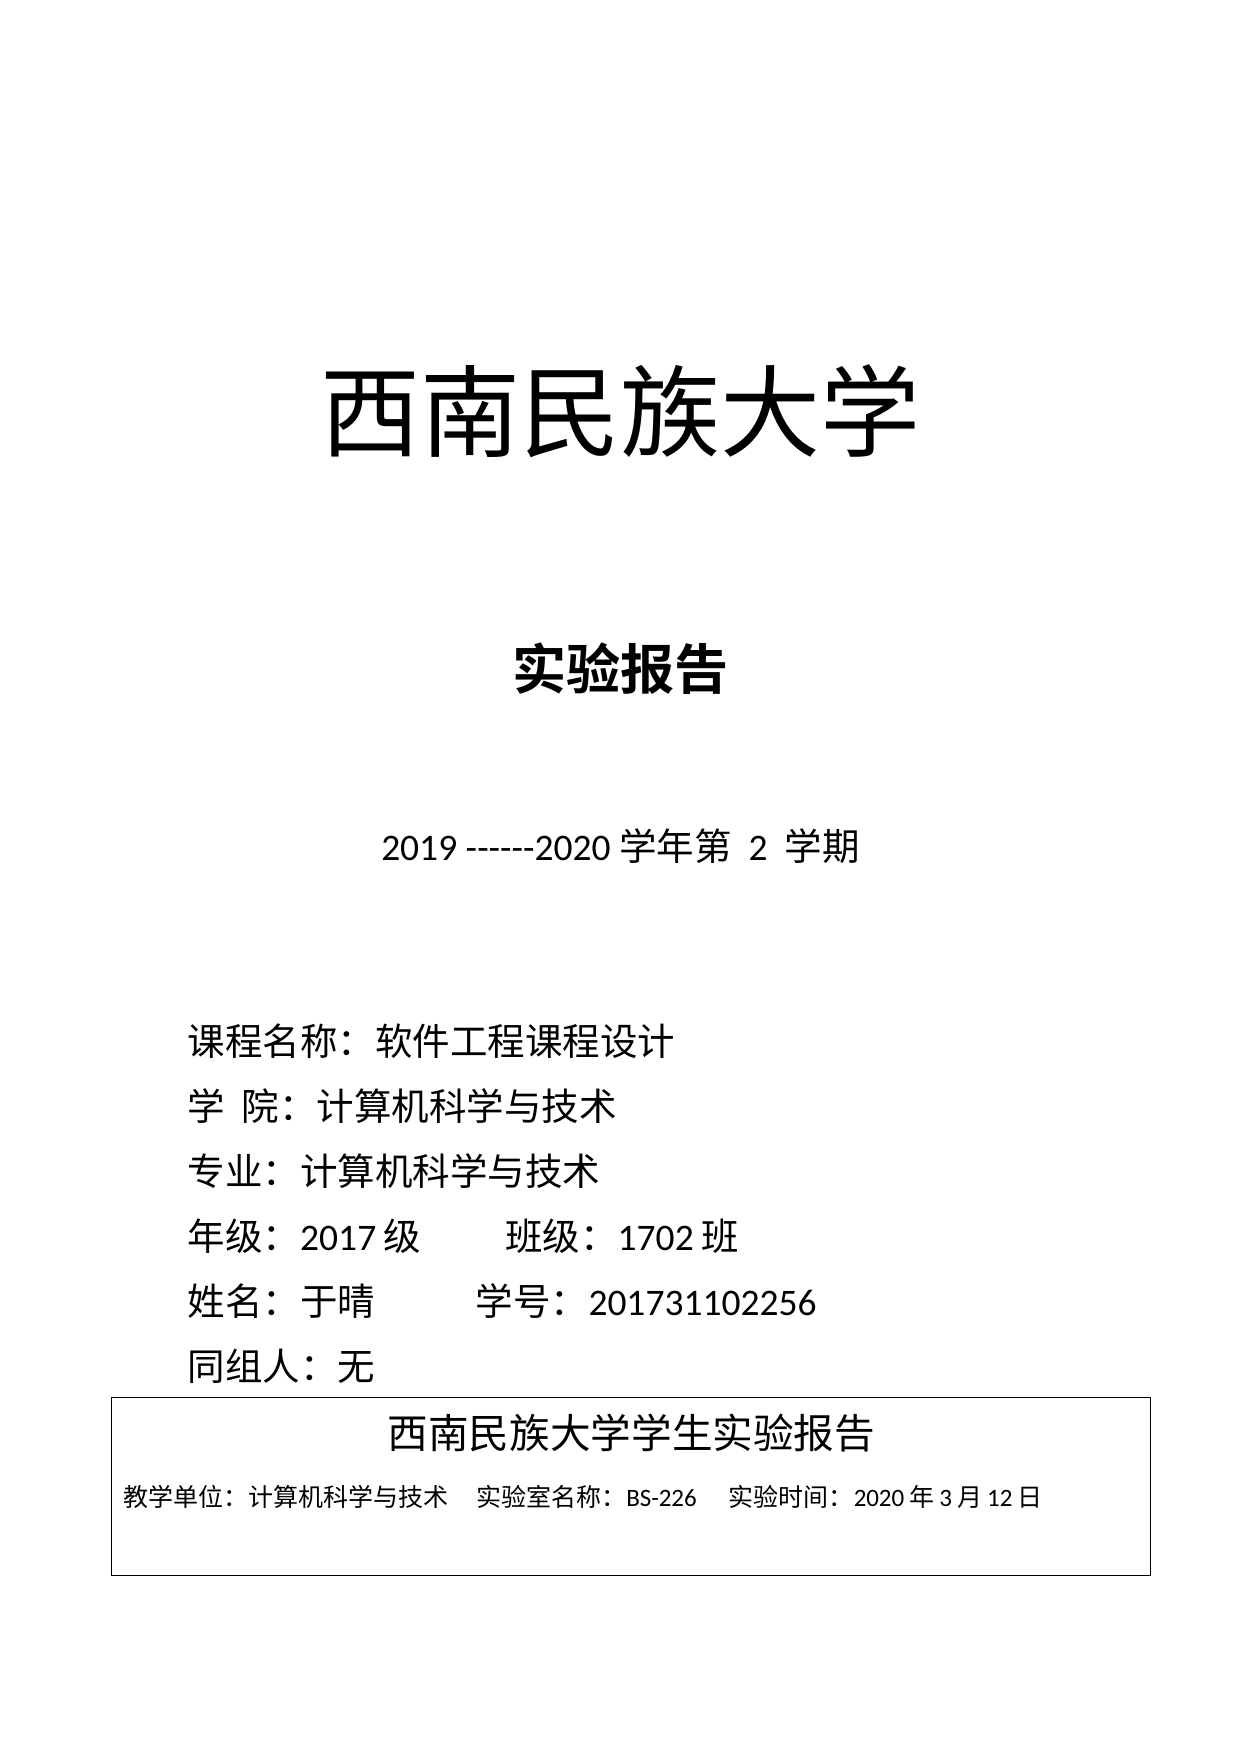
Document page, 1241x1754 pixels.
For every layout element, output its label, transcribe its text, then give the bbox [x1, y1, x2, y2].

text 学 院：计算机科学与技术 [187, 1072, 1053, 1137]
table_header 西南民族大学学生实验报告 教学单位：计算机科学与技术 实验室名称：BS-226 实验时间：2020年3月12日 专业：计算机科学与技术 班级：1702班 姓名：于晴 学号：201731102256 [112, 1398, 1150, 1575]
text 姓名：于晴 学号：201731102256 [187, 1267, 1053, 1332]
text 西南民族大学 [187, 324, 1053, 487]
text 专业：计算机科学与技术 [187, 1137, 1053, 1202]
text 实验报告 [187, 617, 1053, 714]
text 同组人：无 [187, 1332, 1053, 1397]
text 课程名称：软件工程课程设计 [187, 1007, 1053, 1072]
text 年级：2017级 班级：1702班 [187, 1202, 1053, 1267]
text 2019 ------2020 学年第 2 学期 [187, 812, 1053, 877]
